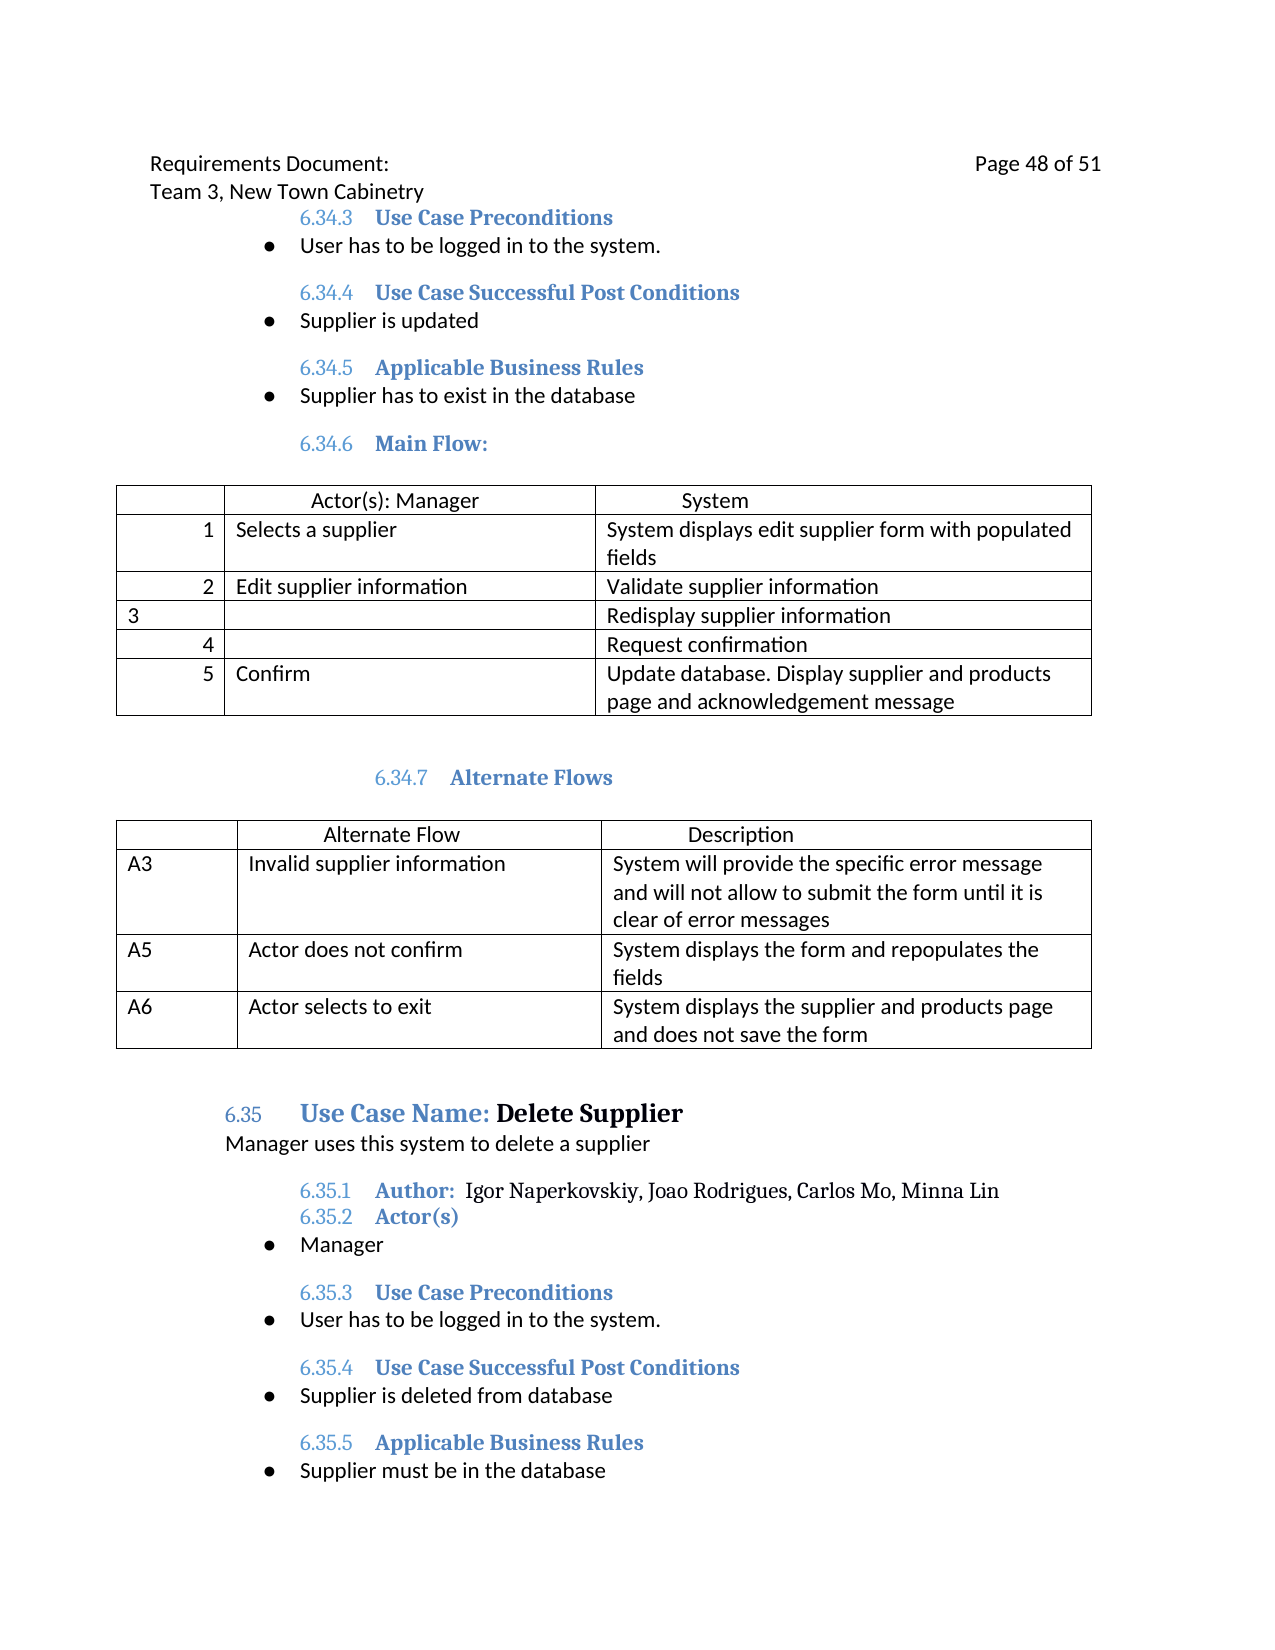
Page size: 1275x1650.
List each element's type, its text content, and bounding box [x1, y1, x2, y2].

list Supplier is deleted from database [150, 1381, 1125, 1409]
text Manager uses this system to delete a supplier [225, 1129, 1125, 1157]
subtitle Author: Igor Naperkovskiy, Joao Rodrigues, Carlos Mo, Minna Lin [150, 1178, 1125, 1204]
table_cell [225, 601, 595, 629]
table_cell A3 [117, 850, 237, 934]
list User has to be logged in to the system. [150, 231, 1125, 259]
table_header Actor(s): Manager [225, 486, 595, 514]
table_cell System will provide the specific error message and will not allow to submit the form until it is clear of error messages [602, 850, 1091, 934]
subtitle Actor(s) [150, 1204, 1125, 1230]
subtitle Use Case Preconditions [150, 205, 1125, 231]
table_cell Edit supplier information [225, 572, 595, 600]
table_cell [225, 630, 595, 658]
table_cell 2 [117, 572, 224, 600]
table_cell A5 [117, 935, 237, 991]
subtitle Use Case Preconditions [150, 1279, 1125, 1306]
table_header Description [602, 821, 1091, 848]
table_cell Request confirmation [596, 630, 1091, 658]
table_cell Actor does not confirm [238, 935, 601, 991]
table_header [117, 821, 237, 848]
list Supplier has to exist in the database [150, 382, 1125, 409]
list Supplier must be in the database [150, 1456, 1125, 1484]
table_cell Selects a supplier [225, 515, 595, 571]
table_cell 1 [117, 515, 224, 571]
table_cell Validate supplier information [596, 572, 1091, 600]
subtitle Use Case Successful Post Conditions [150, 1354, 1125, 1381]
table_header Alternate Flow [238, 821, 601, 848]
subtitle Alternate Flows [225, 765, 1125, 791]
table_cell Confirm [225, 659, 595, 715]
table_cell 4 [117, 630, 224, 658]
table_header System [596, 486, 1091, 514]
table_cell System displays edit supplier form with populated fields [596, 515, 1091, 571]
subtitle Applicable Business Rules [150, 355, 1125, 382]
table_cell 3 [117, 601, 224, 629]
table_cell A6 [117, 992, 237, 1048]
table_cell Actor selects to exit [238, 992, 601, 1048]
table_cell 5 [117, 659, 224, 715]
subtitle Applicable Business Rules [150, 1430, 1125, 1456]
table_cell Redisplay supplier information [596, 601, 1091, 629]
list Supplier is updated [150, 306, 1125, 334]
subtitle Use Case Successful Post Conditions [150, 280, 1125, 306]
table_cell Update database. Display supplier and products page and acknowledgement message [596, 659, 1091, 715]
table_cell Invalid supplier information [238, 850, 601, 934]
list Manager [150, 1230, 1125, 1258]
table_cell System displays the form and repopulates the fields [602, 935, 1091, 991]
table_cell System displays the supplier and products page and does not save the form [602, 992, 1091, 1048]
list User has to be logged in to the system. [150, 1306, 1125, 1334]
subtitle Main Flow: [150, 430, 1125, 457]
subtitle Use Case Name: Delete Supplier [225, 1098, 1125, 1129]
table_header [117, 486, 224, 514]
